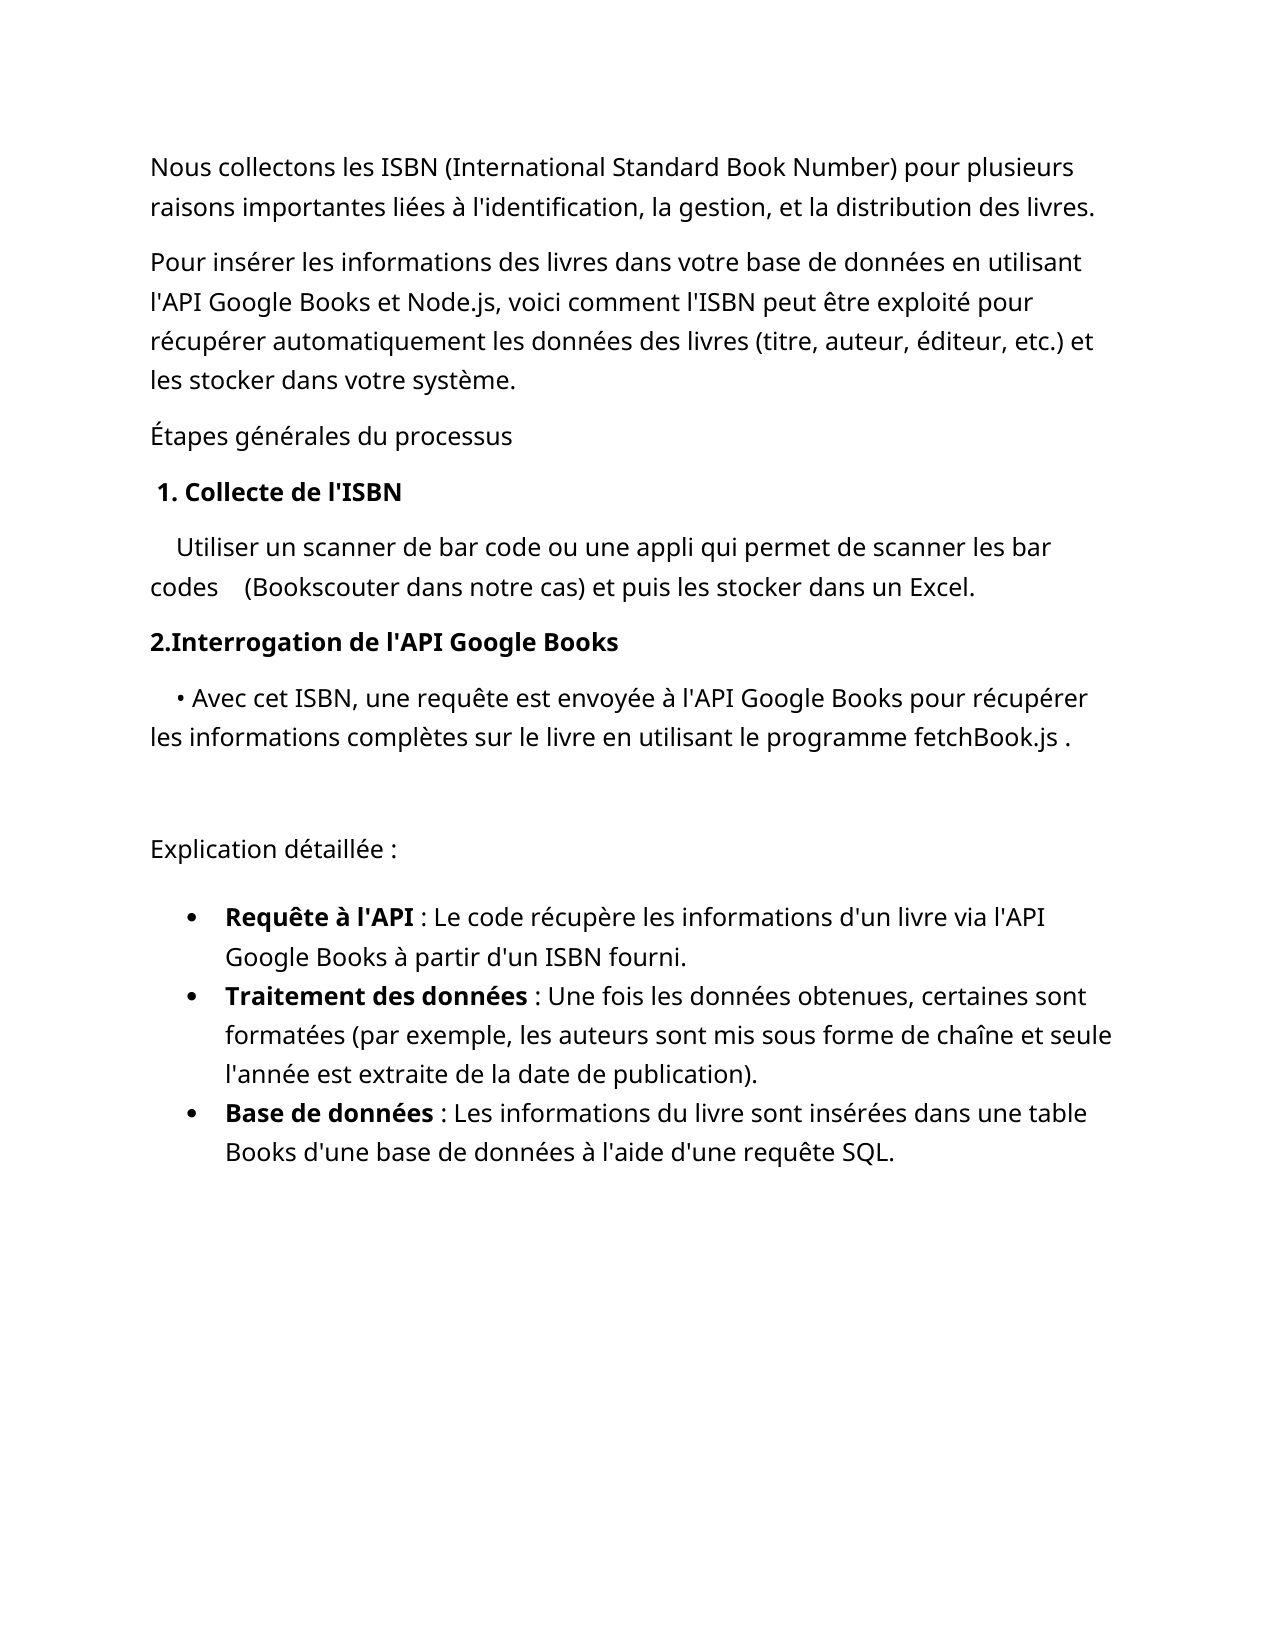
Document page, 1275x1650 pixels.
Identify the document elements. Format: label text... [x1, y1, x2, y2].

text Étapes générales du processus [150, 418, 1125, 452]
text Utiliser un scanner de bar code ou une appli qui permet de scanner les bar codes (Bookscouter dans notre cas) et puis les stocker dans un Excel. [150, 530, 1125, 603]
subtitle Explication détaillée : [150, 832, 1125, 866]
list Requête à l'API : Le code récupère les informations d'un livre via l'API Google Books à partir d'un ISBN fourni. [187, 900, 1125, 973]
list Traitement des données : Une fois les données obtenues, certaines sont formatées (par exemple, les auteurs sont mis sous forme de chaîne et seule l'année est extraite de la date de publication). [187, 978, 1125, 1091]
text Pour insérer les informations des livres dans votre base de données en utilisant l'API Google Books et Node.js, voici comment l'ISBN peut être exploité pour récupérer automatiquement les données des livres (titre, auteur, éditeur, etc.) et les stocker dans votre système. [150, 245, 1125, 397]
text • Avec cet ISBN, une requête est envoyée à l'API Google Books pour récupérer les informations complètes sur le livre en utilisant le programme fetchBook.js . [150, 681, 1125, 754]
list Base de données : Les informations du livre sont insérées dans une table Books d'une base de données à l'aide d'une requête SQL. [187, 1096, 1125, 1169]
text Nous collectons les ISBN (International Standard Book Number) pour plusieurs raisons importantes liées à l'identification, la gestion, et la distribution des livres. [150, 150, 1125, 223]
text 1. Collecte de l'ISBN [150, 474, 1125, 508]
text 2.Interrogation de l'API Google Books [150, 625, 1125, 659]
